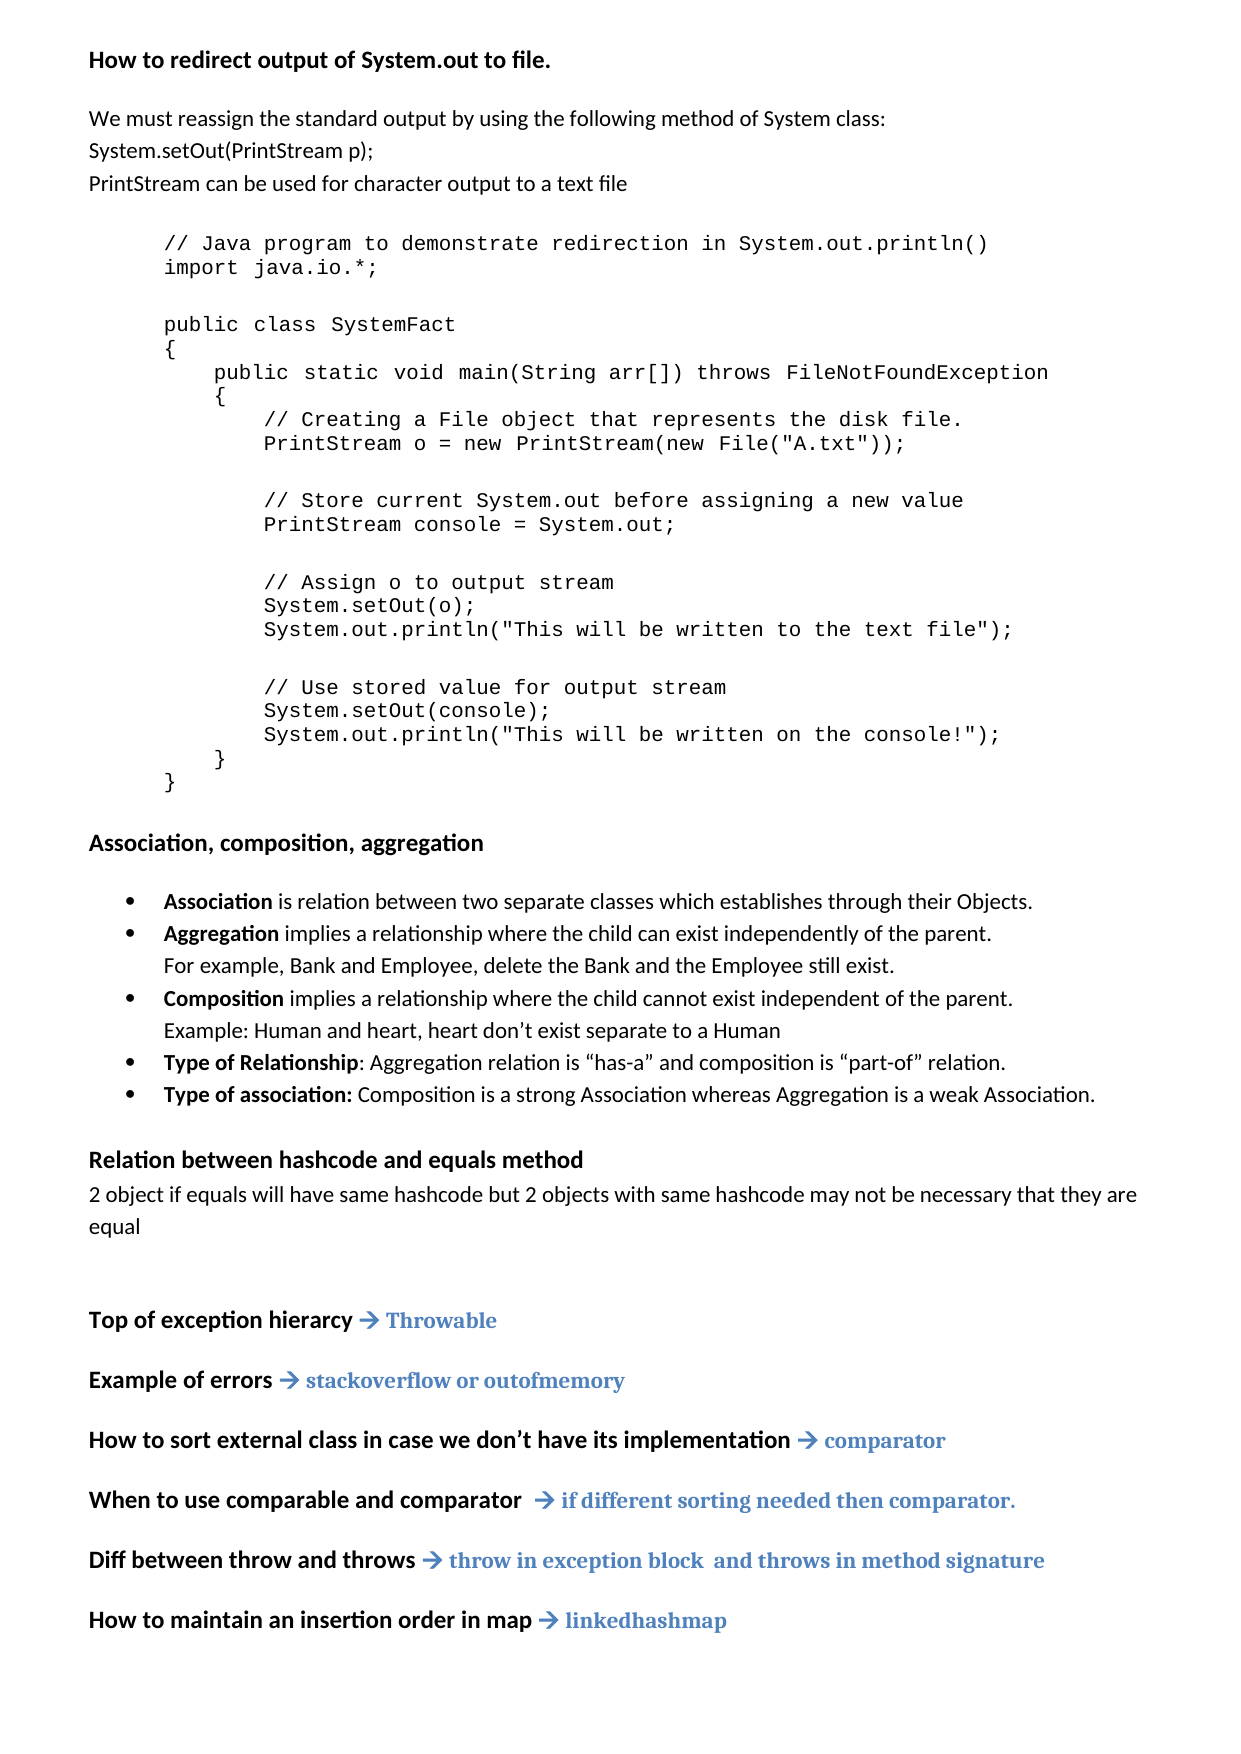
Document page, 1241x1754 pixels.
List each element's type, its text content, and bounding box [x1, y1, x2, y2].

subtitle How to redirect output of System.out to file. [89, 44, 1181, 75]
text System.setOut(PrintStream p); [89, 137, 1181, 164]
text // Java program to demonstrate redirection in System.out.println() [164, 233, 1181, 257]
subtitle Top of exception hierarcy Throwable [89, 1304, 1181, 1334]
text // Store current System.out before assigning a new value [164, 490, 1181, 514]
text public static void main(String arr[]) throws FileNotFoundException [164, 362, 1181, 385]
list Composition implies a relationship where the child cannot exist independent of the parent. [126, 984, 1181, 1012]
text } [164, 771, 1181, 795]
list Type of Relationship: Aggregation relation is “has-a” and composition is “part-of” relation. [126, 1048, 1181, 1076]
text System.out.println("This will be written on the console!"); [164, 724, 1181, 748]
text // Use stored value for output stream [164, 677, 1181, 700]
list For example, Bank and Employee, delete the Bank and the Employee still exist. [164, 952, 1181, 979]
text System.setOut(console); [164, 700, 1181, 724]
subtitle Example of errors stackoverflow or outofmemory [89, 1364, 1181, 1394]
subtitle 2 object if equals will have same hashcode but 2 objects with same hashcode may not be necessary that they are equal [89, 1180, 1181, 1240]
text We must reassign the standard output by using the following method of System class: [89, 104, 1181, 132]
text } [164, 748, 1181, 771]
list Type of association: Composition is a strong Association whereas Aggregation is a weak Association. [126, 1080, 1181, 1108]
subtitle Association, composition, aggregation [89, 827, 1181, 858]
text { [164, 385, 1181, 409]
text PrintStream can be used for character output to a text file [89, 169, 1181, 197]
list Association is relation between two separate classes which establishes through their Objects. [126, 887, 1181, 915]
text PrintStream console = System.out; [164, 514, 1181, 538]
subtitle Relation between hashcode and equals method [89, 1145, 1181, 1175]
subtitle How to maintain an insertion order in map linkedhashmap [89, 1604, 1181, 1634]
text { [164, 338, 1181, 362]
text // Creating a File object that represents the disk file. [164, 409, 1181, 433]
text PrintStream o = new PrintStream(new File("A.txt")); [164, 433, 1181, 456]
subtitle When to use comparable and comparator if different sorting needed then comparator. [89, 1484, 1181, 1514]
subtitle Diff between throw and throws throw in exception block and throws in method signature [89, 1544, 1181, 1574]
text public class SystemFact [164, 314, 1181, 338]
subtitle How to sort external class in case we don’t have its implementation comparator [89, 1424, 1181, 1454]
list Aggregation implies a relationship where the child can exist independently of the parent. [126, 919, 1181, 947]
text System.setOut(o); [164, 595, 1181, 619]
text // Assign o to output stream [164, 572, 1181, 595]
text System.out.println("This will be written to the text file"); [164, 619, 1181, 643]
list Example: Human and heart, heart don’t exist separate to a Human [164, 1016, 1181, 1044]
text import java.io.*; [164, 257, 1181, 280]
